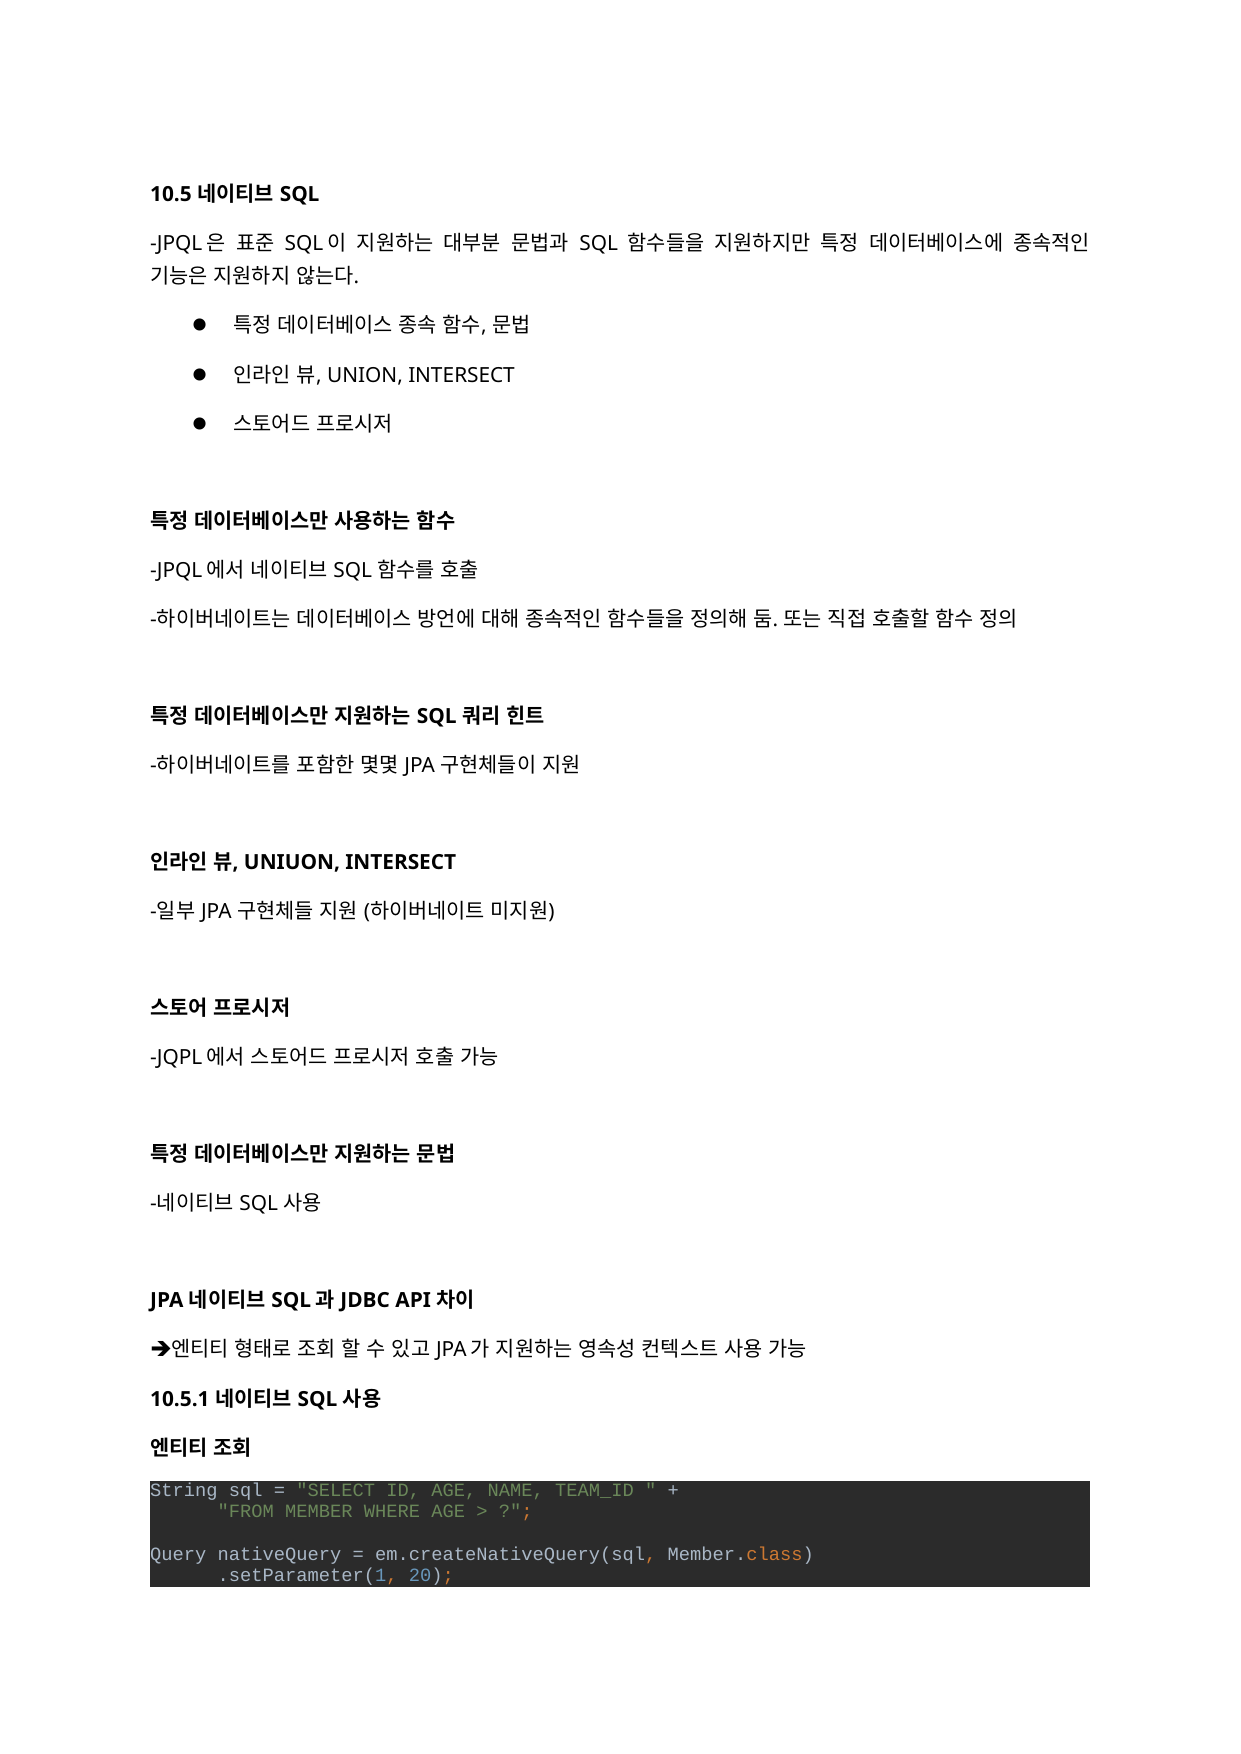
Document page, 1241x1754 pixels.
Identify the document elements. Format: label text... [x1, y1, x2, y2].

list 특정 데이터베이스 종속 함수, 문법 [192, 309, 1090, 339]
text 스토어 프로시저 [150, 991, 1090, 1022]
text -하이버네이트는 데이터베이스 방언에 대해 종속적인 함수들을 정의해 둠. 또는 직접 호출할 함수 정의 [150, 603, 1090, 633]
text 10.5.1 네이티브 SQL 사용 [150, 1382, 1090, 1412]
text -하이버네이트를 포함한 몇몇 JPA 구현체들이 지원 [150, 749, 1090, 779]
text -JPQL은 표준 SQL이 지원하는 대부분 문법과 SQL 함수들을 지원하지만 특정 데이터베이스에 종속적인 기능은 지원하지 않는다. [150, 227, 1090, 289]
text -일부 JPA 구현체들 지원 (하이버네이트 미지원) [150, 895, 1090, 925]
text -JPQL에서 네이티브 SQL 함수를 호출 [150, 553, 1090, 583]
text 10.5 네이티브 SQL [150, 177, 1090, 207]
list 스토어드 프로시저 [192, 407, 1090, 438]
text -JQPL에서 스토어드 프로시저 호출 가능 [150, 1041, 1090, 1071]
text JPA 네이티브 SQL과 JDBC API 차이 [150, 1283, 1090, 1313]
list 인라인 뷰, UNION, INTERSECT [192, 358, 1090, 388]
text 엔티티 조회 [150, 1431, 1090, 1462]
text 인라인 뷰, UNIUON, INTERSECT [150, 845, 1090, 876]
text 특정 데이터베이스만 지원하는 문법 [150, 1137, 1090, 1167]
text 특정 데이터베이스만 지원하는 SQL 쿼리 힌트 [150, 699, 1090, 729]
text 엔티티 형태로 조회 할 수 있고 JPA가 지원하는 영속성 컨텍스트 사용 가능 [150, 1333, 1090, 1363]
text -네이티브 SQL 사용 [150, 1187, 1090, 1217]
text 특정 데이터베이스만 사용하는 함수 [150, 504, 1090, 534]
